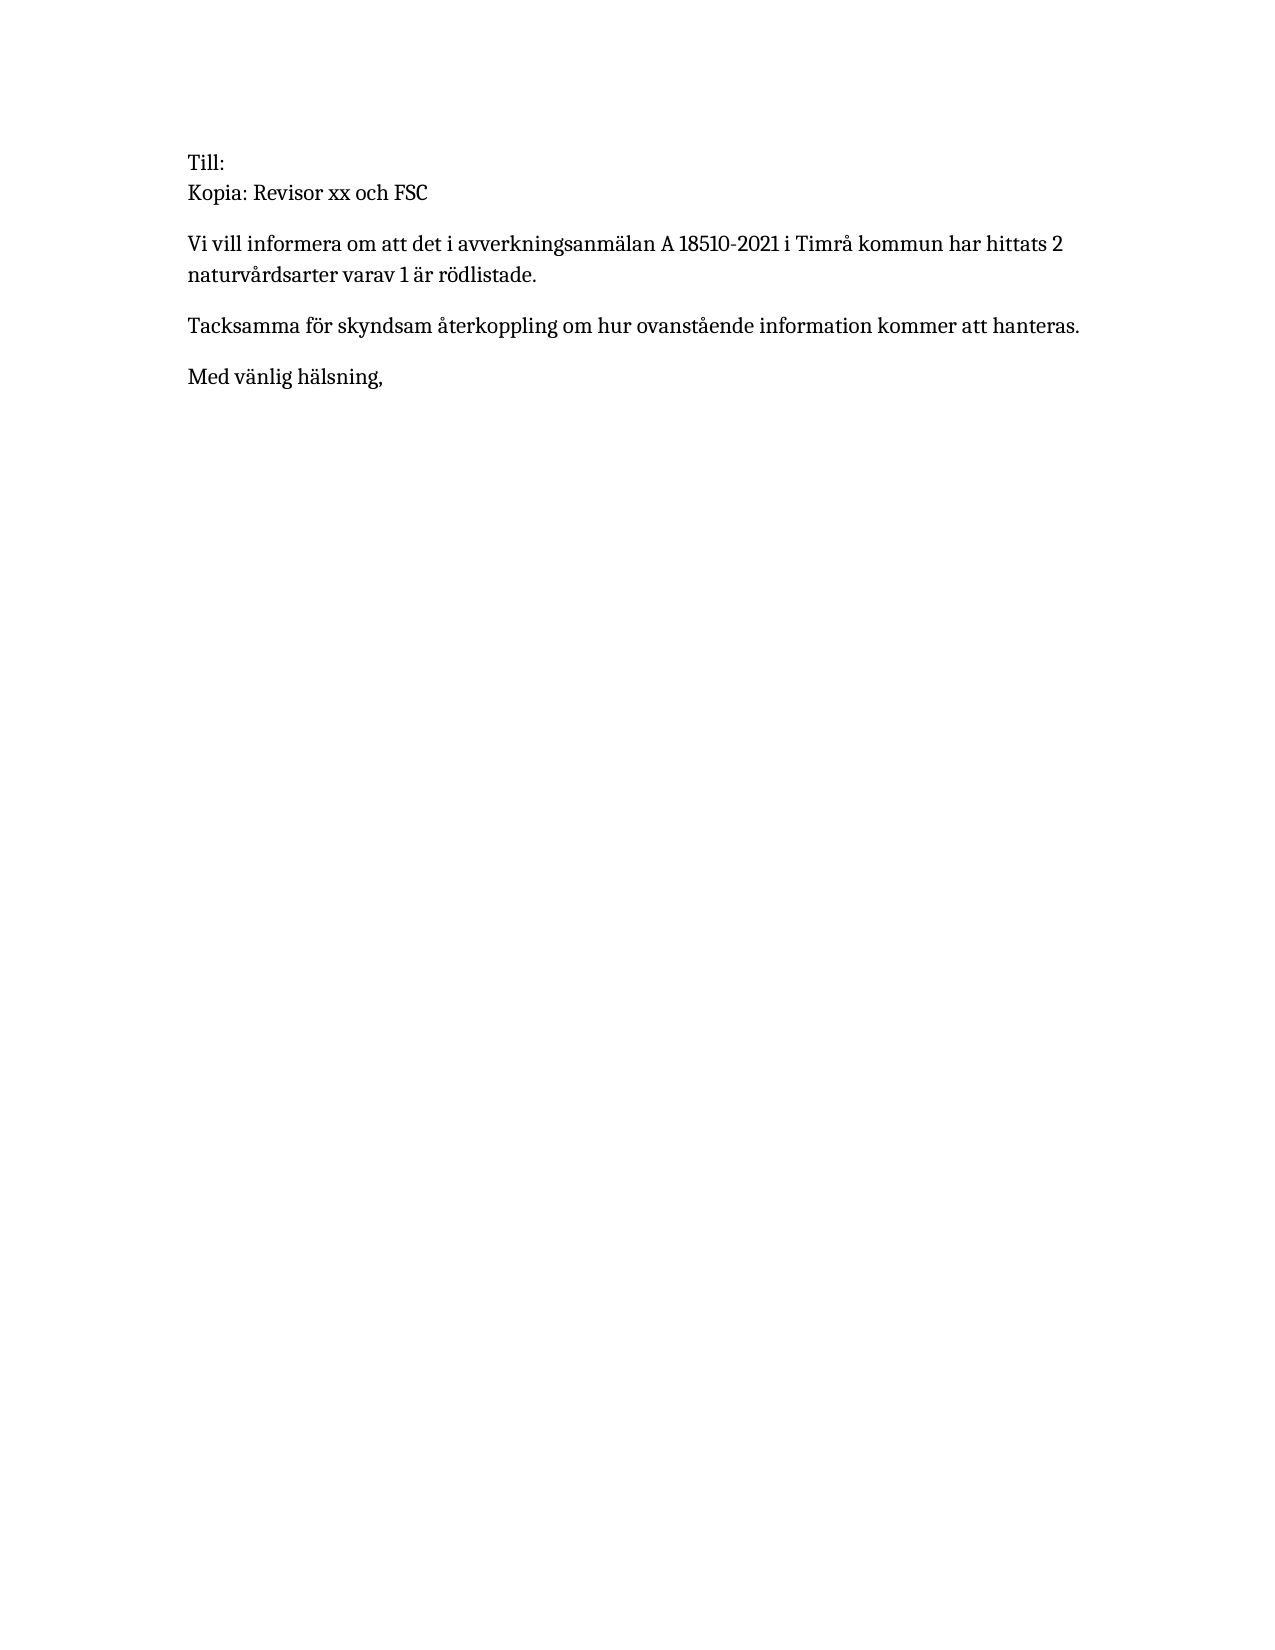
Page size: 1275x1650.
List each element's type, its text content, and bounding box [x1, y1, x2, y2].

text Tacksamma för skyndsam återkoppling om hur ovanstående information kommer att hanteras. [187, 312, 1087, 339]
text Till: Kopia: Revisor xx och FSC [187, 150, 1087, 207]
text Med vänlig hälsning, [187, 363, 1087, 420]
text Vi vill informera om att det i avverkningsanmälan A 18510-2021 i Timrå kommun har hittats 2 naturvårdsarter varav 1 är rödlistade. [187, 231, 1087, 288]
